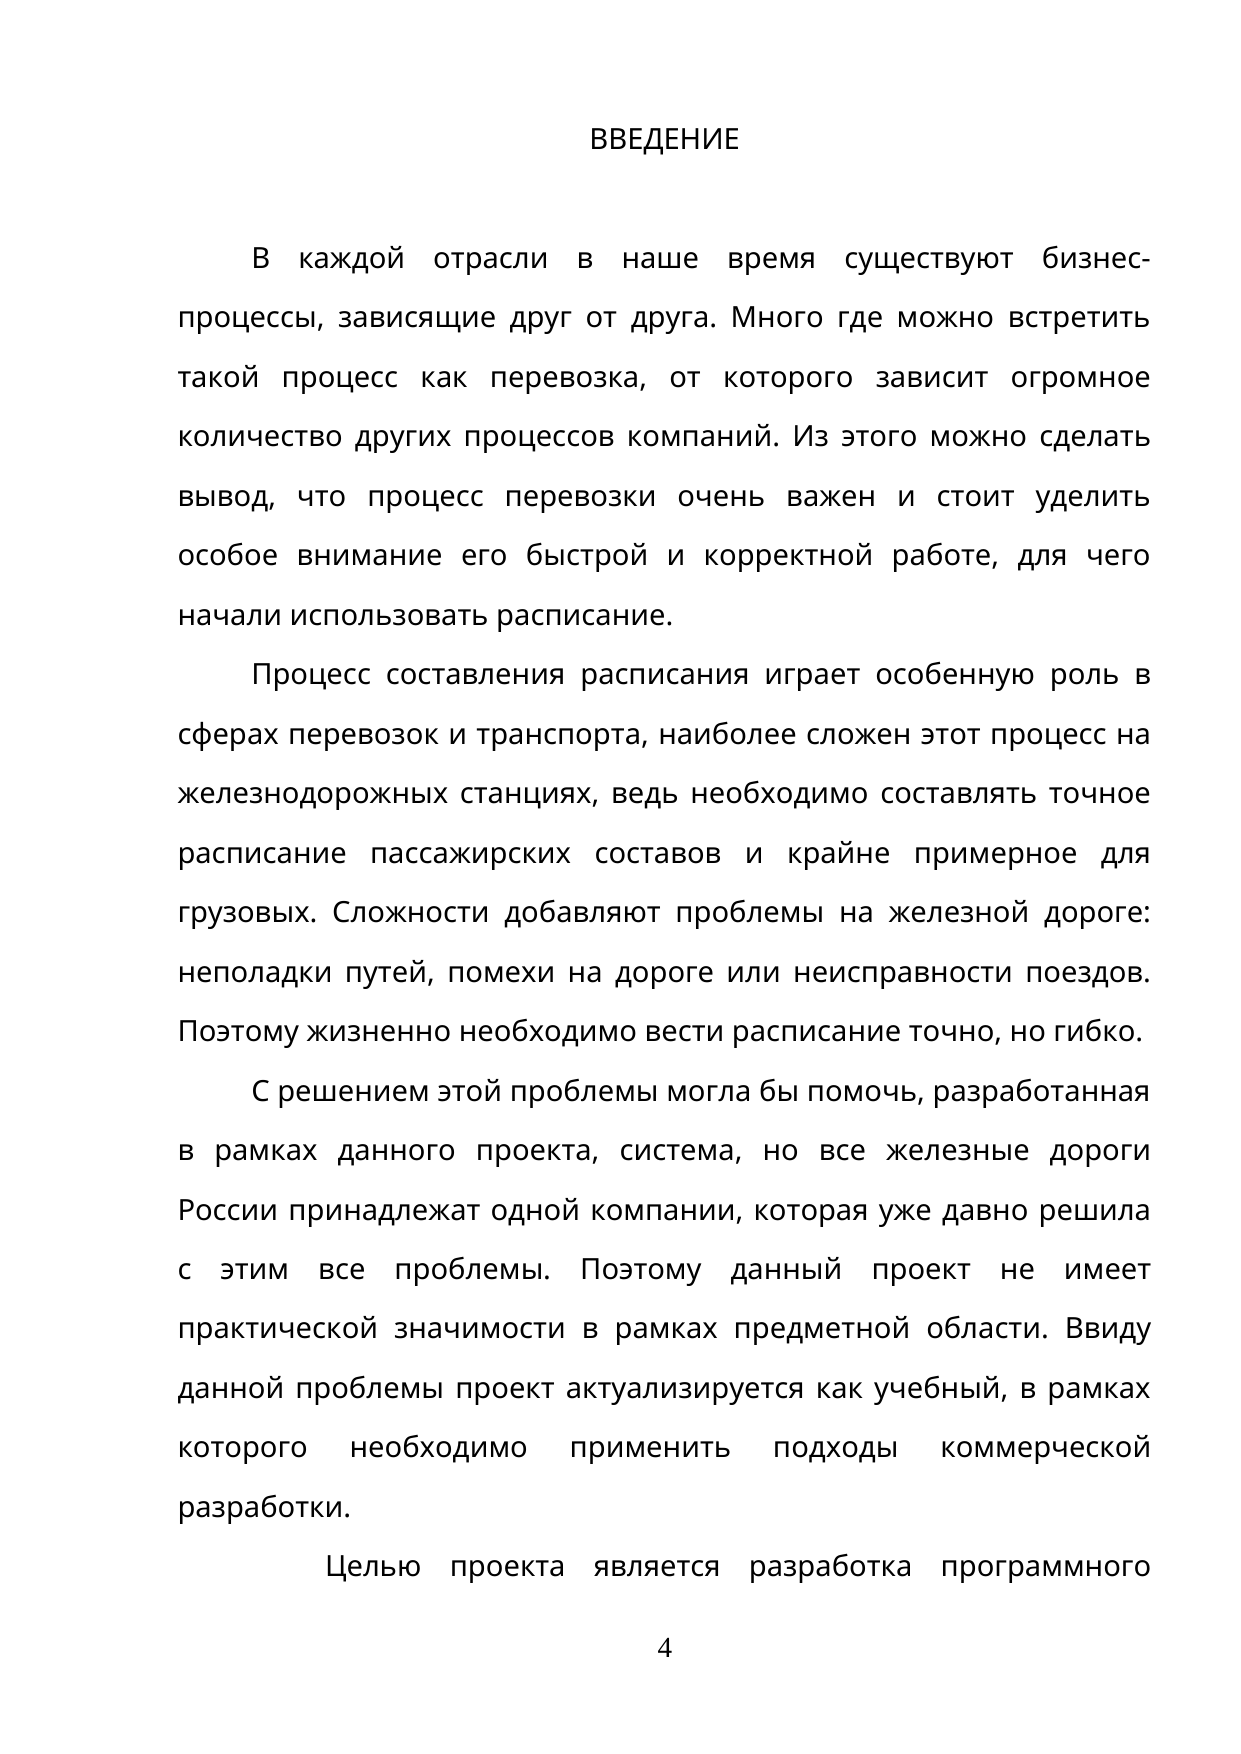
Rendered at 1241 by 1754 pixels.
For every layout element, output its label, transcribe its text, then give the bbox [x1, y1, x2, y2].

text С решением этой проблемы могла бы помочь, разработанная в рамках данного проекта, система, но все железные дороги России принадлежат одной компании, которая уже давно решила с этим все проблемы. Поэтому данный проект не имеет практической значимости в рамках предметной области. Ввиду данной проблемы проект актуализируется как учебный, в рамках которого необходимо применить подходы коммерческой разработки. [177, 1070, 1152, 1526]
text Процесс составления расписания играет особенную роль в сферах перевозок и транспорта, наиболее сложен этот процесс на железнодорожных станциях, ведь необходимо составлять точное расписание пассажирских составов и крайне примерное для грузовых. Сложности добавляют проблемы на железной дороге: неполадки путей, помехи на дороге или неисправности поездов. Поэтому жизненно необходимо вести расписание точно, но гибко. [177, 653, 1152, 1050]
subtitle ВВЕДЕНИЕ [177, 118, 1152, 158]
text В каждой отрасли в наше время существуют бизнес-процессы, зависящие друг от друга. Много где можно встретить такой процесс как перевозка, от которого зависит огромное количество других процессов компаний. Из этого можно сделать вывод, что процесс перевозки очень важен и стоит уделить особое внимание его быстрой и корректной работе, для чего начали использовать расписание. [177, 237, 1152, 634]
text Целью проекта является разработка программного продукта, использующего современные технологии и подходы коммерческий разработки. [177, 1546, 1152, 1585]
